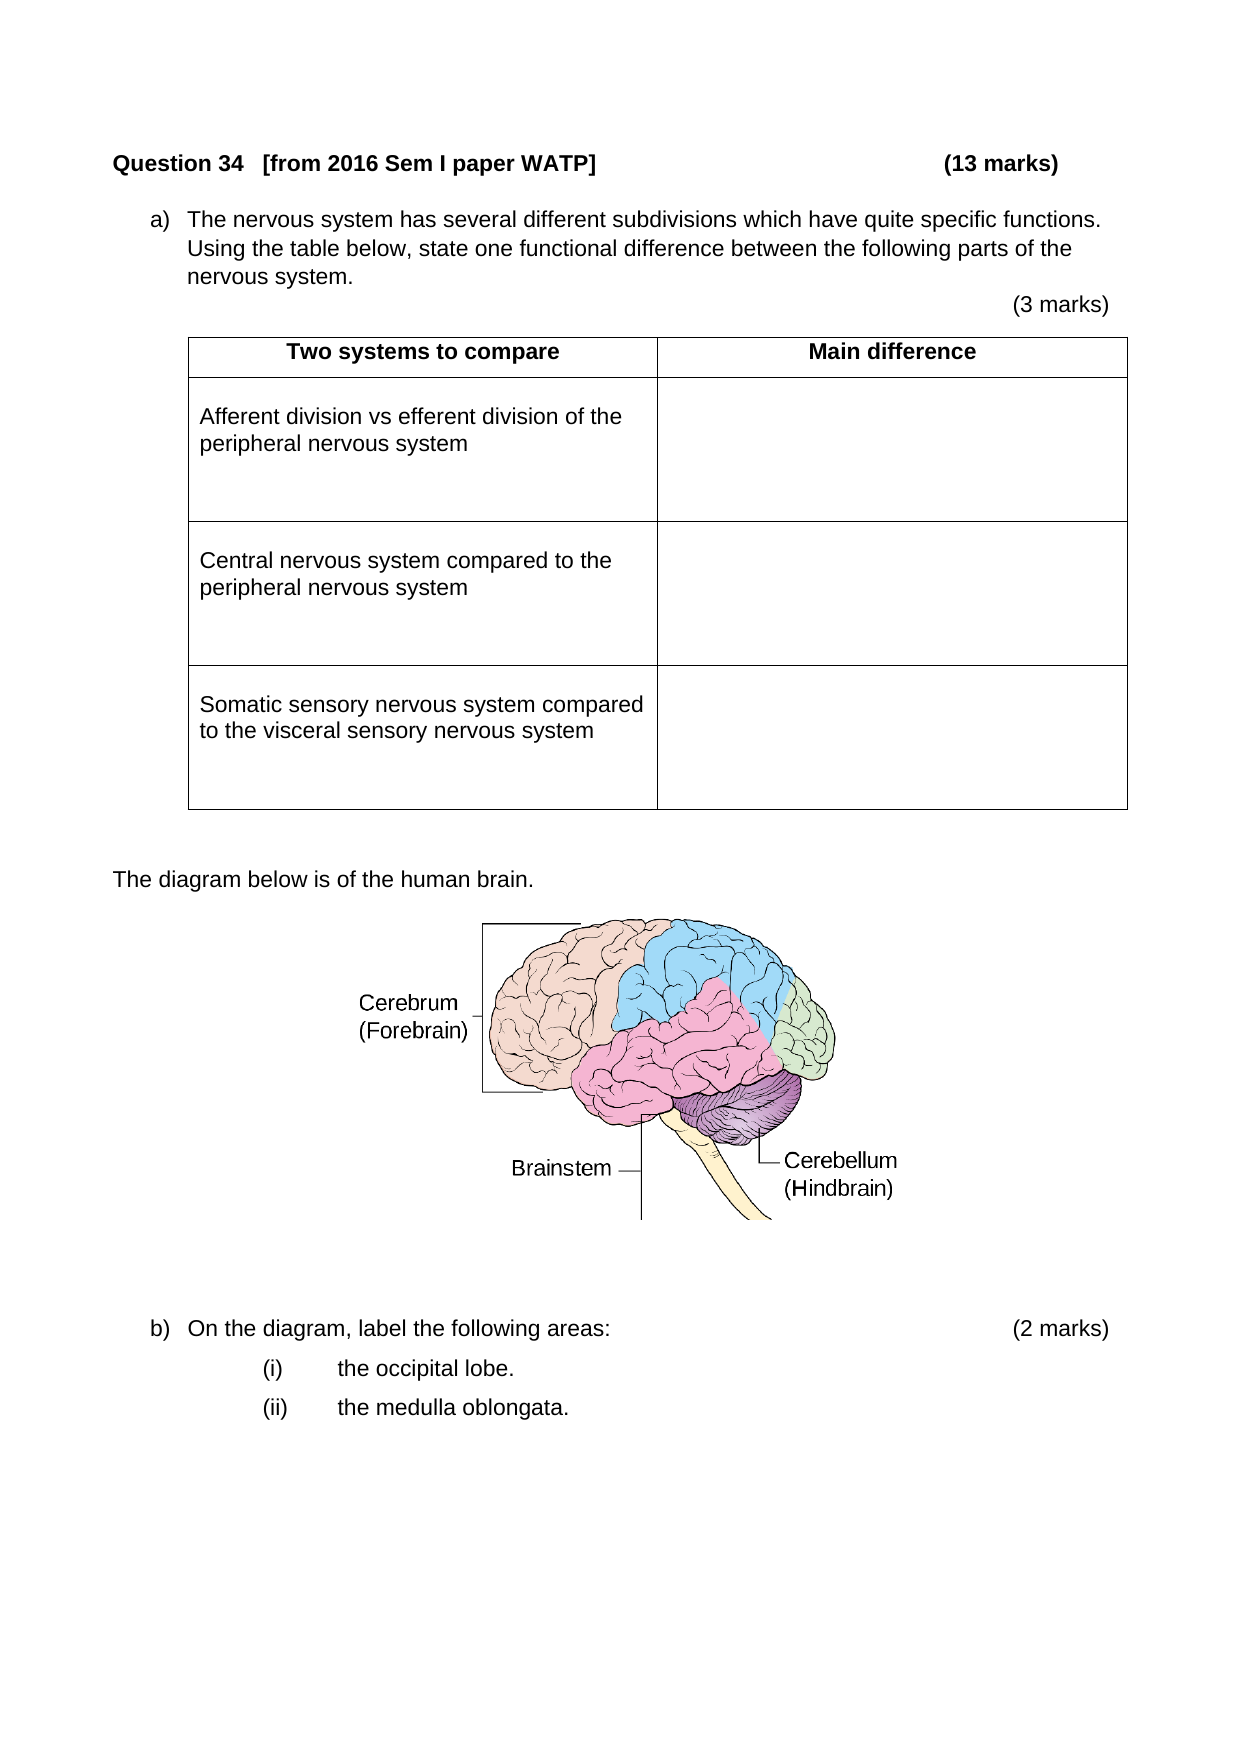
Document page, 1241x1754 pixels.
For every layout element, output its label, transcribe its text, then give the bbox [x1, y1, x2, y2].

table_cell [658, 522, 1127, 665]
table_cell [658, 378, 1127, 521]
list the occipital lobe. [262, 1355, 1128, 1381]
list On the diagram, label the following areas: (2 marks) [150, 1315, 1128, 1342]
list the medulla oblongata. [262, 1394, 1128, 1421]
list The nervous system has several different subdivisions which have quite specific functions. Using the table below, state one functional difference between the following parts of the nervous system. [150, 206, 1128, 289]
list (3 marks) [1012, 291, 1128, 318]
table_cell Central nervous system compared to the peripheral nervous system [189, 522, 657, 665]
table_header Main difference [658, 338, 1127, 377]
table_cell Afferent division vs efferent division of the peripheral nervous system [189, 378, 657, 521]
text The diagram below is of the human brain. [112, 866, 1128, 892]
table_header Two systems to compare [189, 338, 657, 377]
picture [358, 918, 902, 1219]
text Question 34 [from 2016 Sem I paper WATP] (13 marks) [112, 150, 1128, 176]
table_cell [658, 666, 1127, 809]
table_cell Somatic sensory nervous system compared to the visceral sensory nervous system [189, 666, 657, 809]
